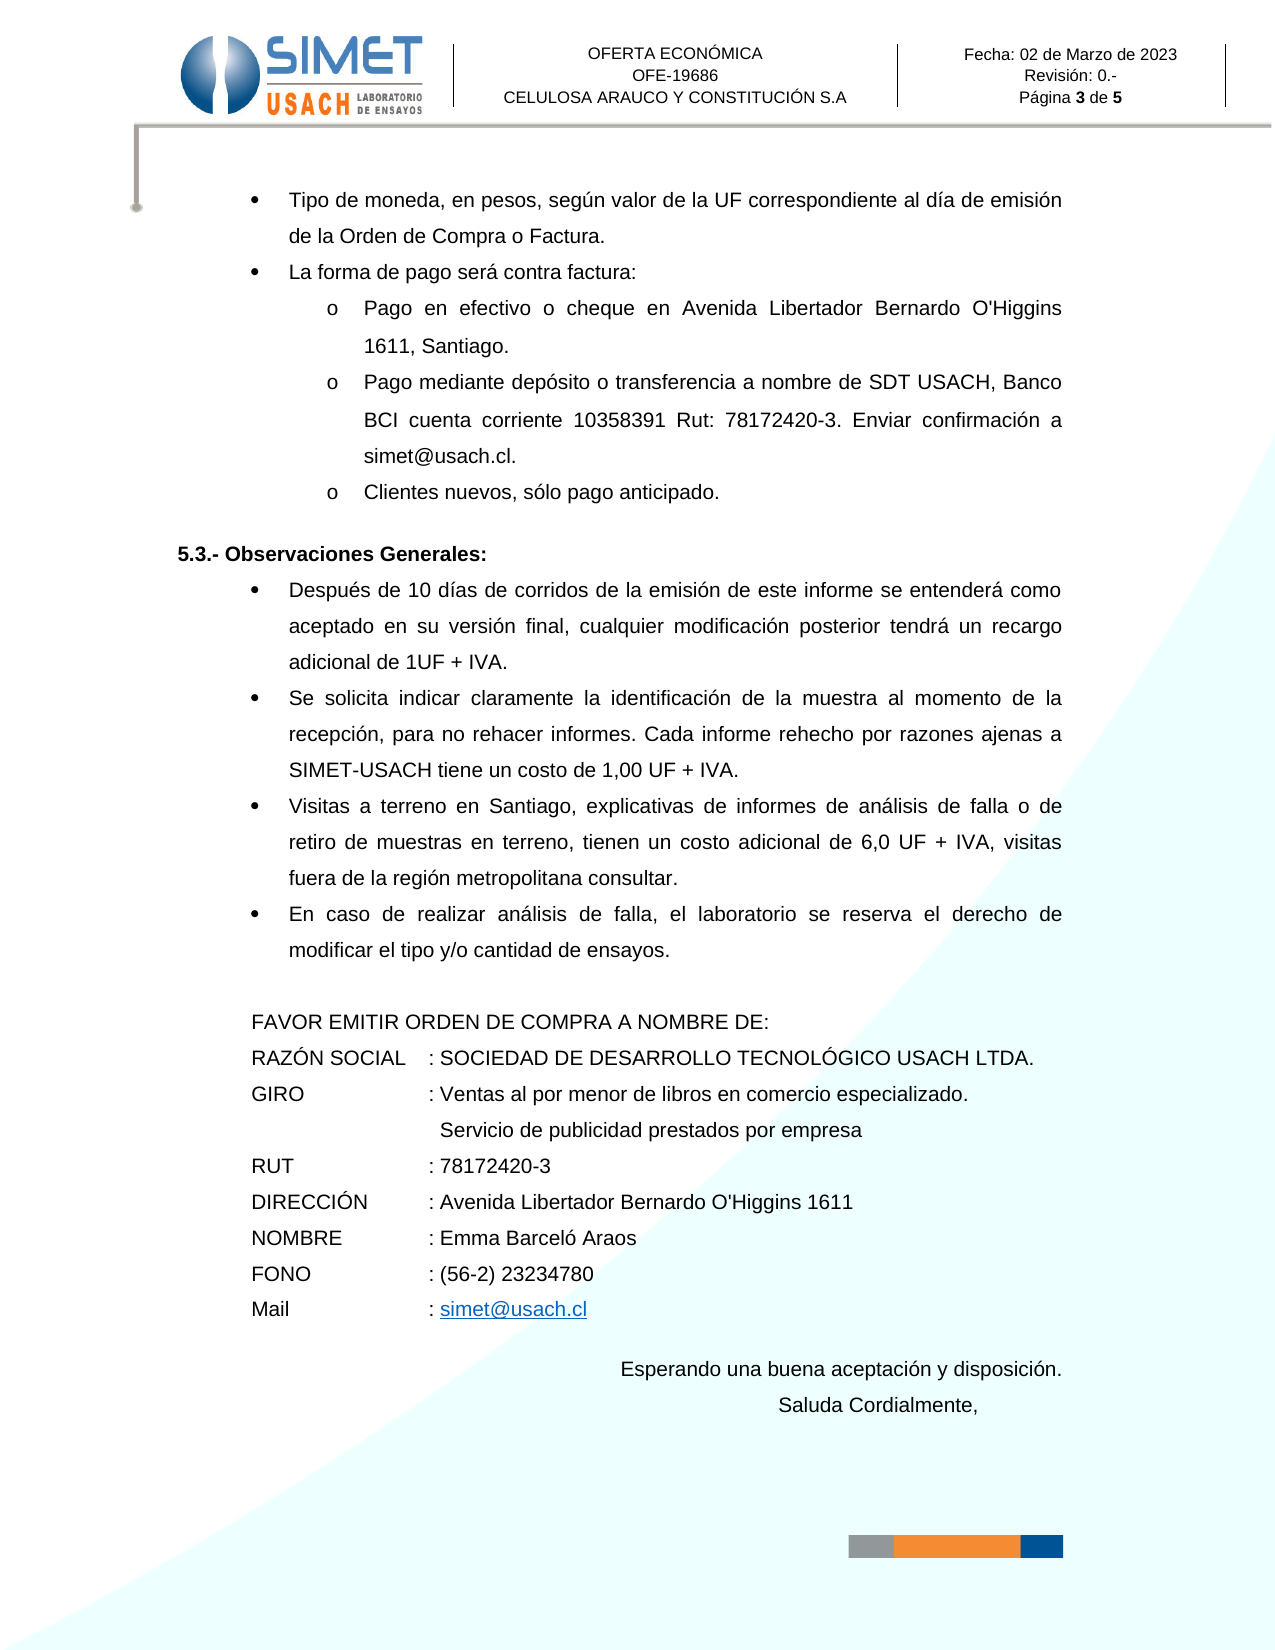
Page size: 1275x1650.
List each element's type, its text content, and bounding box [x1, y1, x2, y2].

list Después de 10 días de corridos de la emisión de este informe se entenderá como aceptado en su versión final, cualquier modificación posterior tendrá un recargo adicional de 1UF + IVA. [251, 578, 1063, 674]
list Tipo de moneda, en pesos, según valor de la UF correspondiente al día de emisión de la Orden de Compra o Factura. [251, 188, 1063, 248]
list Clientes nuevos, sólo pago anticipado. [326, 479, 1063, 505]
text Saluda Cordialmente, [620, 1393, 1063, 1417]
text DIRECCIÓN : Avenida Libertador Bernardo O'Higgins 1611 [251, 1189, 1063, 1213]
text NOMBRE : Emma Barceló Araos [251, 1225, 1063, 1249]
text FONO : (56-2) 23234780 [251, 1261, 1063, 1285]
list Se solicita indicar claramente la identificación de la muestra al momento de la recepción, para no rehacer informes. Cada informe rehecho por razones ajenas a SIMET-USACH tiene un costo de 1,00 UF + IVA. [251, 686, 1063, 782]
text RUT : 78172420-3 [251, 1153, 1063, 1177]
text FAVOR EMITIR ORDEN DE COMPRA A NOMBRE DE: [177, 1010, 1063, 1034]
text 5.3.- Observaciones Generales: [177, 542, 1063, 566]
picture [126, 22, 1272, 219]
text Esperando una buena aceptación y disposición. [177, 1357, 1063, 1381]
text Servicio de publicidad prestados por empresa [251, 1118, 1063, 1142]
list En caso de realizar análisis de falla, el laboratorio se reserva el derecho de modificar el tipo y/o cantidad de ensayos. [251, 902, 1063, 962]
text RAZÓN SOCIAL : SOCIEDAD DE DESARROLLO TECNOLÓGICO USACH LTDA. GIRO : Ventas al por menor de libros en comercio especializado. [251, 1046, 1063, 1106]
list La forma de pago será contra factura: [251, 260, 1063, 284]
list Pago en efectivo o cheque en Avenida Libertador Bernardo O'Higgins 1611, Santiago. [326, 296, 1063, 358]
text Mail : simet@usach.cl [251, 1297, 1063, 1321]
list Visitas a terreno en Santiago, explicativas de informes de análisis de falla o de retiro de muestras en terreno, tienen un costo adicional de 6,0 UF + IVA, visitas fuera de la región metropolitana consultar. [251, 794, 1063, 890]
list Pago mediante depósito o transferencia a nombre de SDT USACH, Banco BCI cuenta corriente 10358391 Rut: 78172420-3. Enviar confirmación a simet@usach.cl. [326, 370, 1063, 467]
